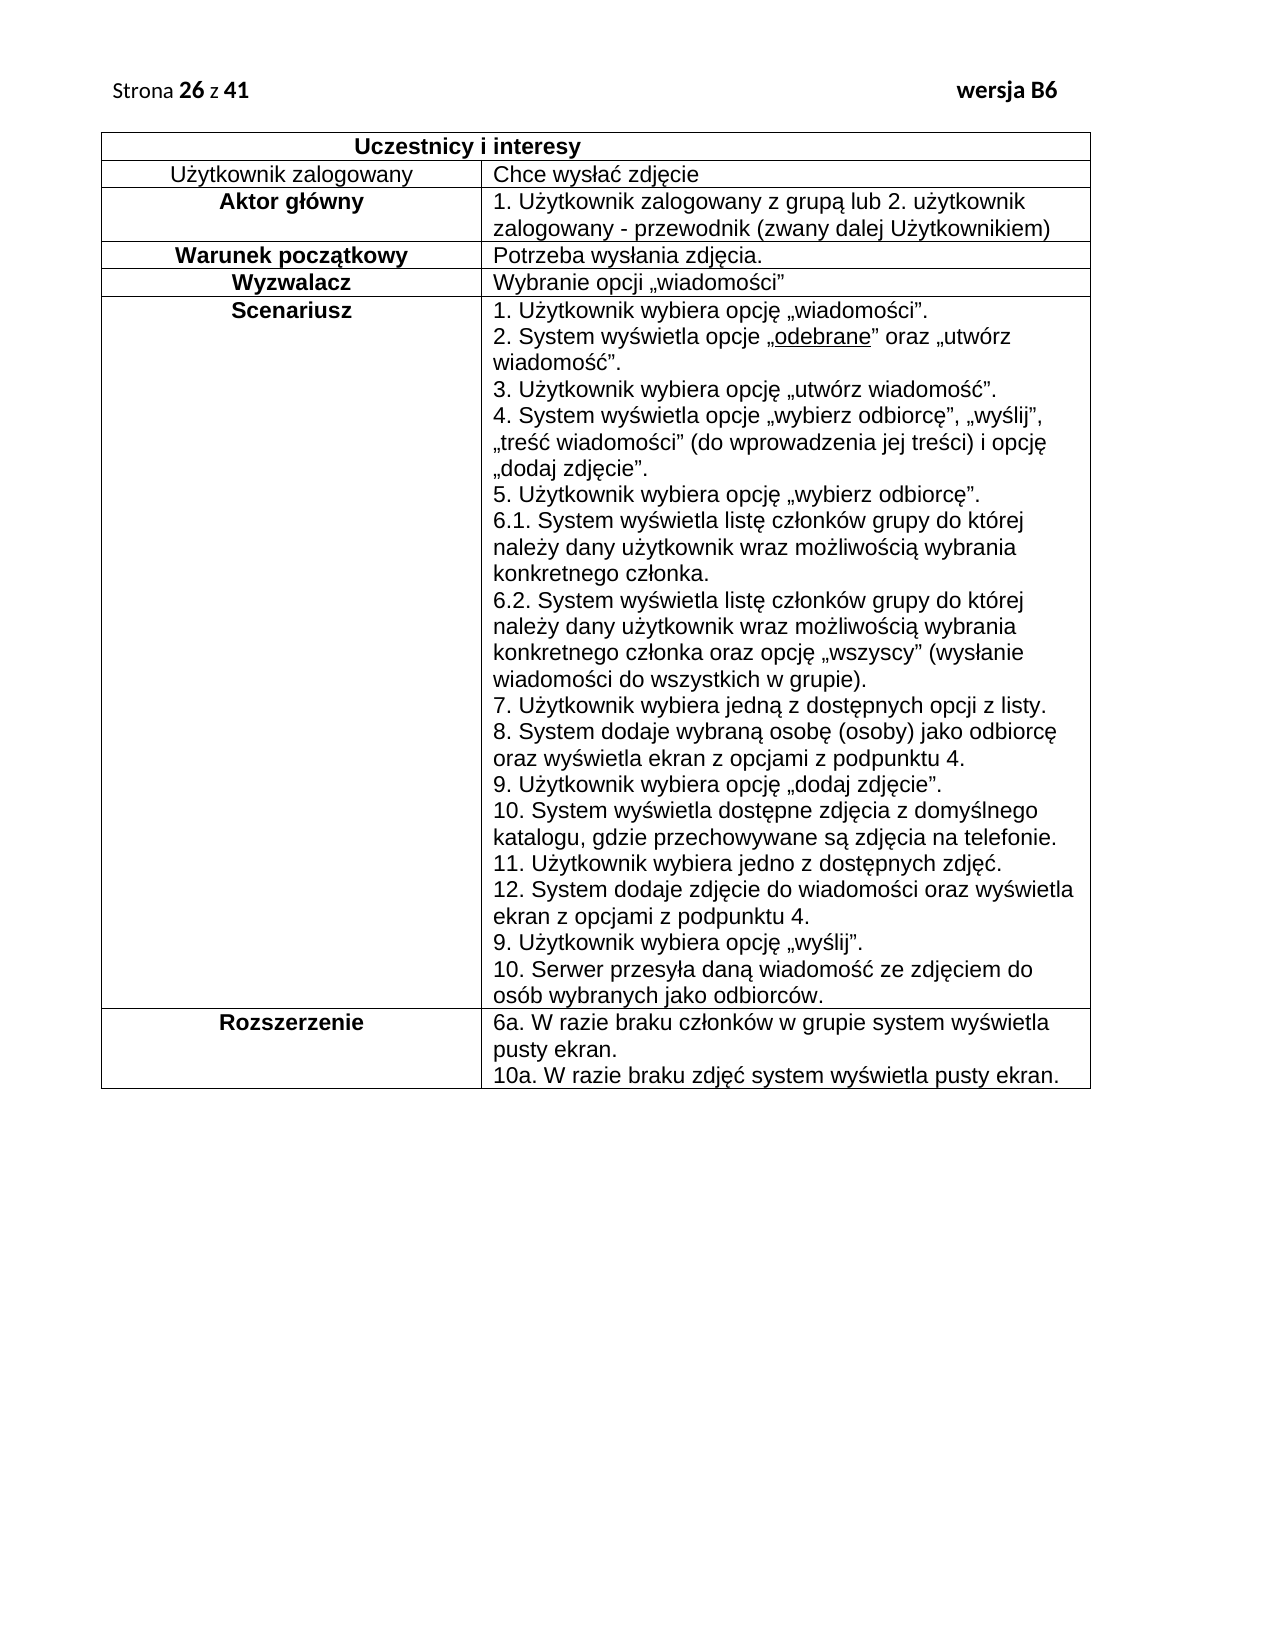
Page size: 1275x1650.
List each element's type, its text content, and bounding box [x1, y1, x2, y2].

table_cell Wybranie opcji „wiadomości” [482, 269, 1090, 296]
table_cell Scenariusz [102, 297, 481, 1008]
table_cell 1. Użytkownik wybiera opcję „wiadomości”. 2. System wyświetla opcje „odebrane” oraz „utwórz wiadomość”. 3. Użytkownik wybiera opcję „utwórz wiadomość”. 4. System wyświetla opcje „wybierz odbiorcę”, „wyślij”, „treść wiadomości” (do wprowadzenia jej treści) i opcję „dodaj zdjęcie”. 5. Użytkownik wybiera opcję „wybierz odbiorcę”. 6.1. System wyświetla listę członków grupy do której należy dany użytkownik wraz możliwością wybrania konkretnego członka. 6.2. System wyświetla listę członków grupy do której należy dany użytkownik wraz możliwością wybrania konkretnego członka oraz opcję „wszyscy” (wysłanie wiadomości do wszystkich w grupie). 7. Użytkownik wybiera jedną z dostępnych opcji z listy. 8. System dodaje wybraną osobę (osoby) jako odbiorcę oraz wyświetla ekran z opcjami z podpunktu 4. 9. Użytkownik wybiera opcję „dodaj zdjęcie”. 10. System wyświetla dostępne zdjęcia z domyślnego katalogu, gdzie przechowywane są zdjęcia na telefonie. 11. Użytkownik wybiera jedno z dostępnych zdjęć. 12. System dodaje zdjęcie do wiadomości oraz wyświetla ekran z opcjami z podpunktu 4. 9. Użytkownik wybiera opcję „wyślij”. 10. Serwer przesyła daną wiadomość ze zdjęciem do osób wybranych jako odbiorców. [482, 297, 1090, 1008]
table_cell Potrzeba wysłania zdjęcia. [482, 242, 1090, 268]
table_cell Chce wysłać zdjęcie [482, 161, 1090, 187]
table_cell Użytkownik zalogowany [102, 161, 481, 187]
table_cell Aktor główny [102, 188, 481, 241]
table_cell Wyzwalacz [102, 269, 481, 296]
table_cell Warunek początkowy [102, 242, 481, 268]
table_cell 6a. W razie braku członków w grupie system wyświetla pusty ekran. 10a. W razie braku zdjęć system wyświetla pusty ekran. [482, 1009, 1090, 1088]
table_cell 1. Użytkownik zalogowany z grupą lub 2. użytkownik zalogowany - przewodnik (zwany dalej Użytkownikiem) [482, 188, 1090, 241]
table_cell Rozszerzenie [102, 1009, 481, 1088]
table_cell Uczestnicy i interesy [102, 133, 1090, 160]
